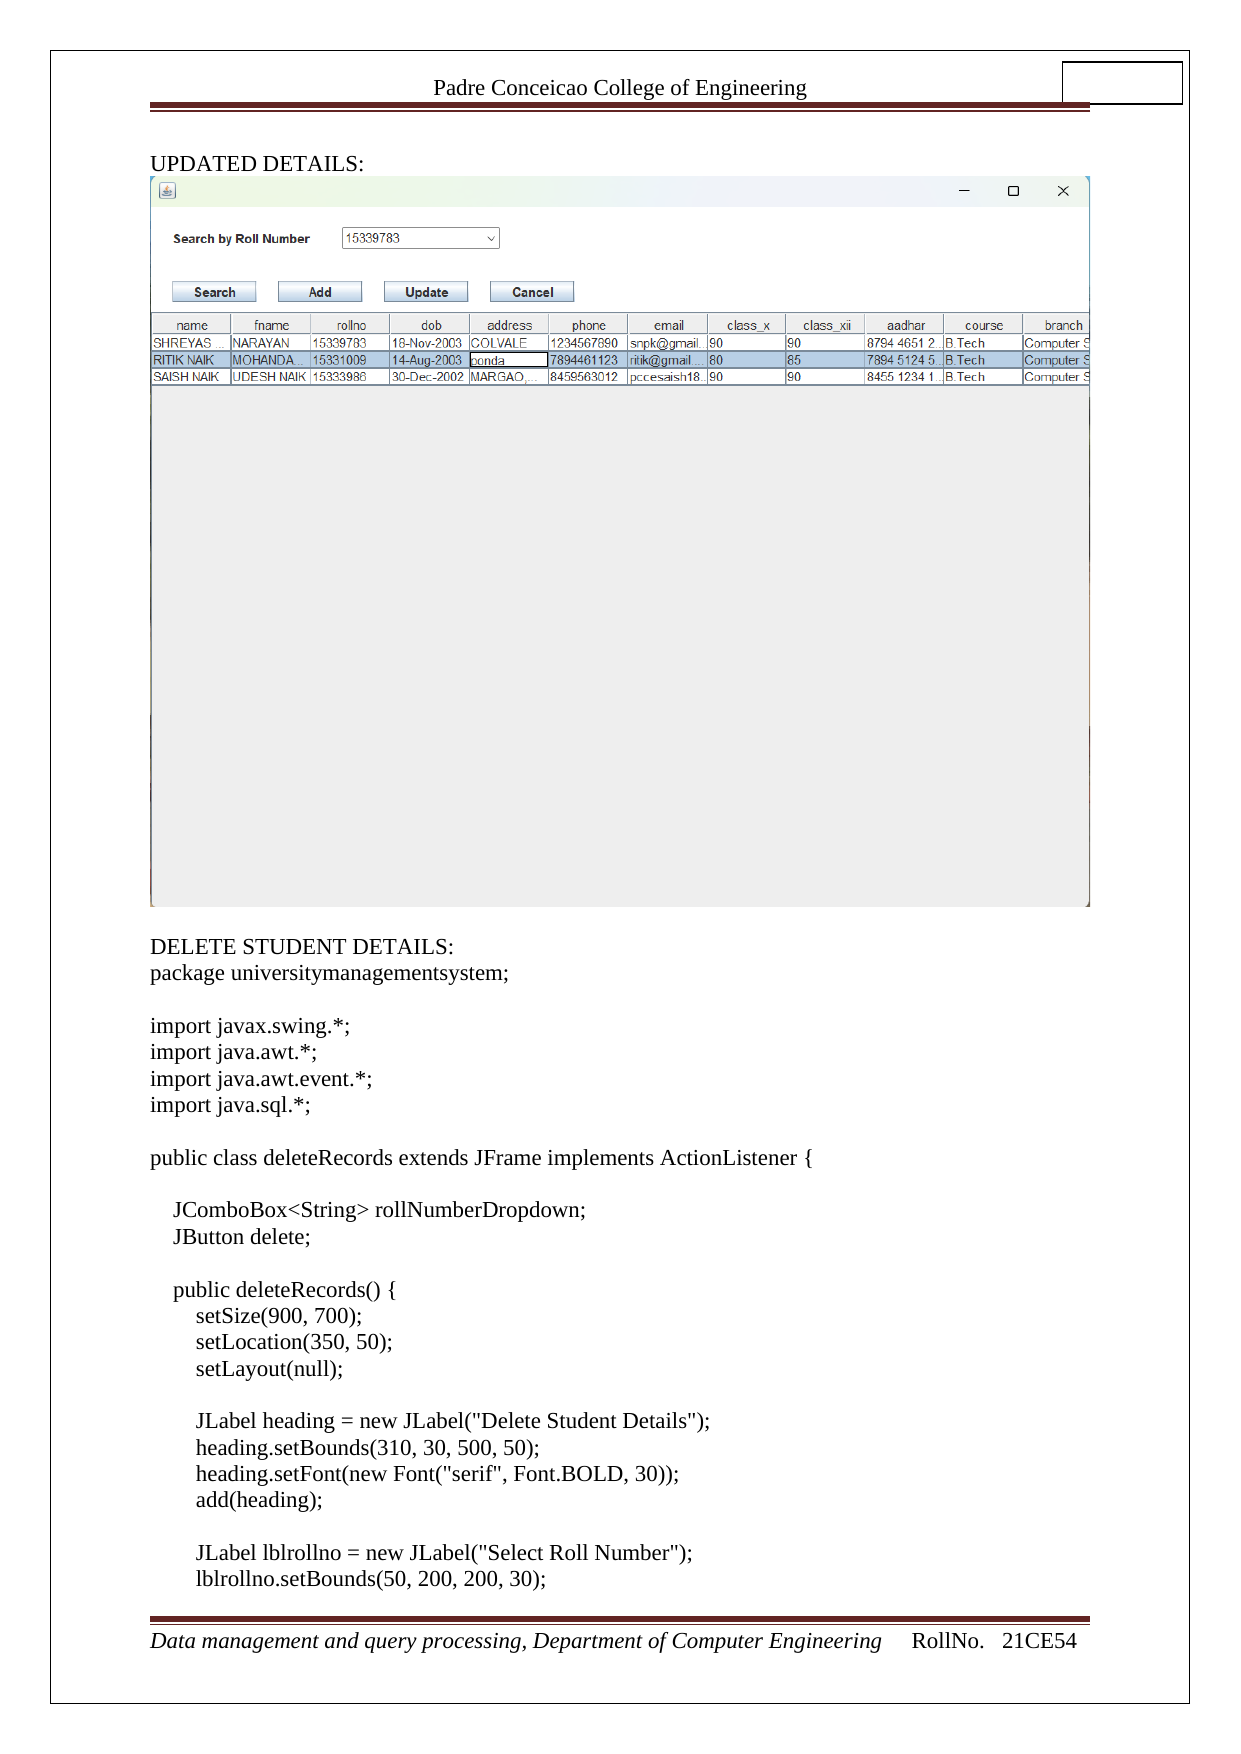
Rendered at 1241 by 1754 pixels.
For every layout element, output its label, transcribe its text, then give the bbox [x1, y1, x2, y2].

text setLayout(null); [150, 1355, 1090, 1381]
text lblrollno.setBounds(50, 200, 200, 30); [150, 1566, 1090, 1592]
text heading.setBounds(310, 30, 500, 50); [150, 1434, 1090, 1460]
text public class deleteRecords extends JFrame implements ActionListener { [150, 1144, 1090, 1170]
text DELETE STUDENT DETAILS: package universitymanagementsystem; [150, 933, 1090, 986]
text import java.awt.event.*; [150, 1065, 1090, 1091]
text import java.sql.*; [150, 1091, 1090, 1117]
text add(heading); [150, 1486, 1090, 1513]
text public deleteRecords() { [150, 1276, 1090, 1302]
text import javax.swing.*; [150, 1012, 1090, 1038]
text setSize(900, 700); [150, 1302, 1090, 1328]
text JLabel heading = new JLabel("Delete Student Details"); [150, 1407, 1090, 1434]
text UPDATED DETAILS: [150, 150, 1090, 176]
text JComboBox<String> rollNumberDropdown; [150, 1197, 1090, 1223]
text JLabel lblrollno = new JLabel("Select Roll Number"); [150, 1539, 1090, 1566]
text import java.awt.*; [150, 1038, 1090, 1065]
text heading.setFont(new Font("serif", Font.BOLD, 30)); [150, 1460, 1090, 1486]
text setLocation(350, 50); [150, 1328, 1090, 1355]
text JButton delete; [150, 1223, 1090, 1249]
picture [150, 176, 1091, 907]
